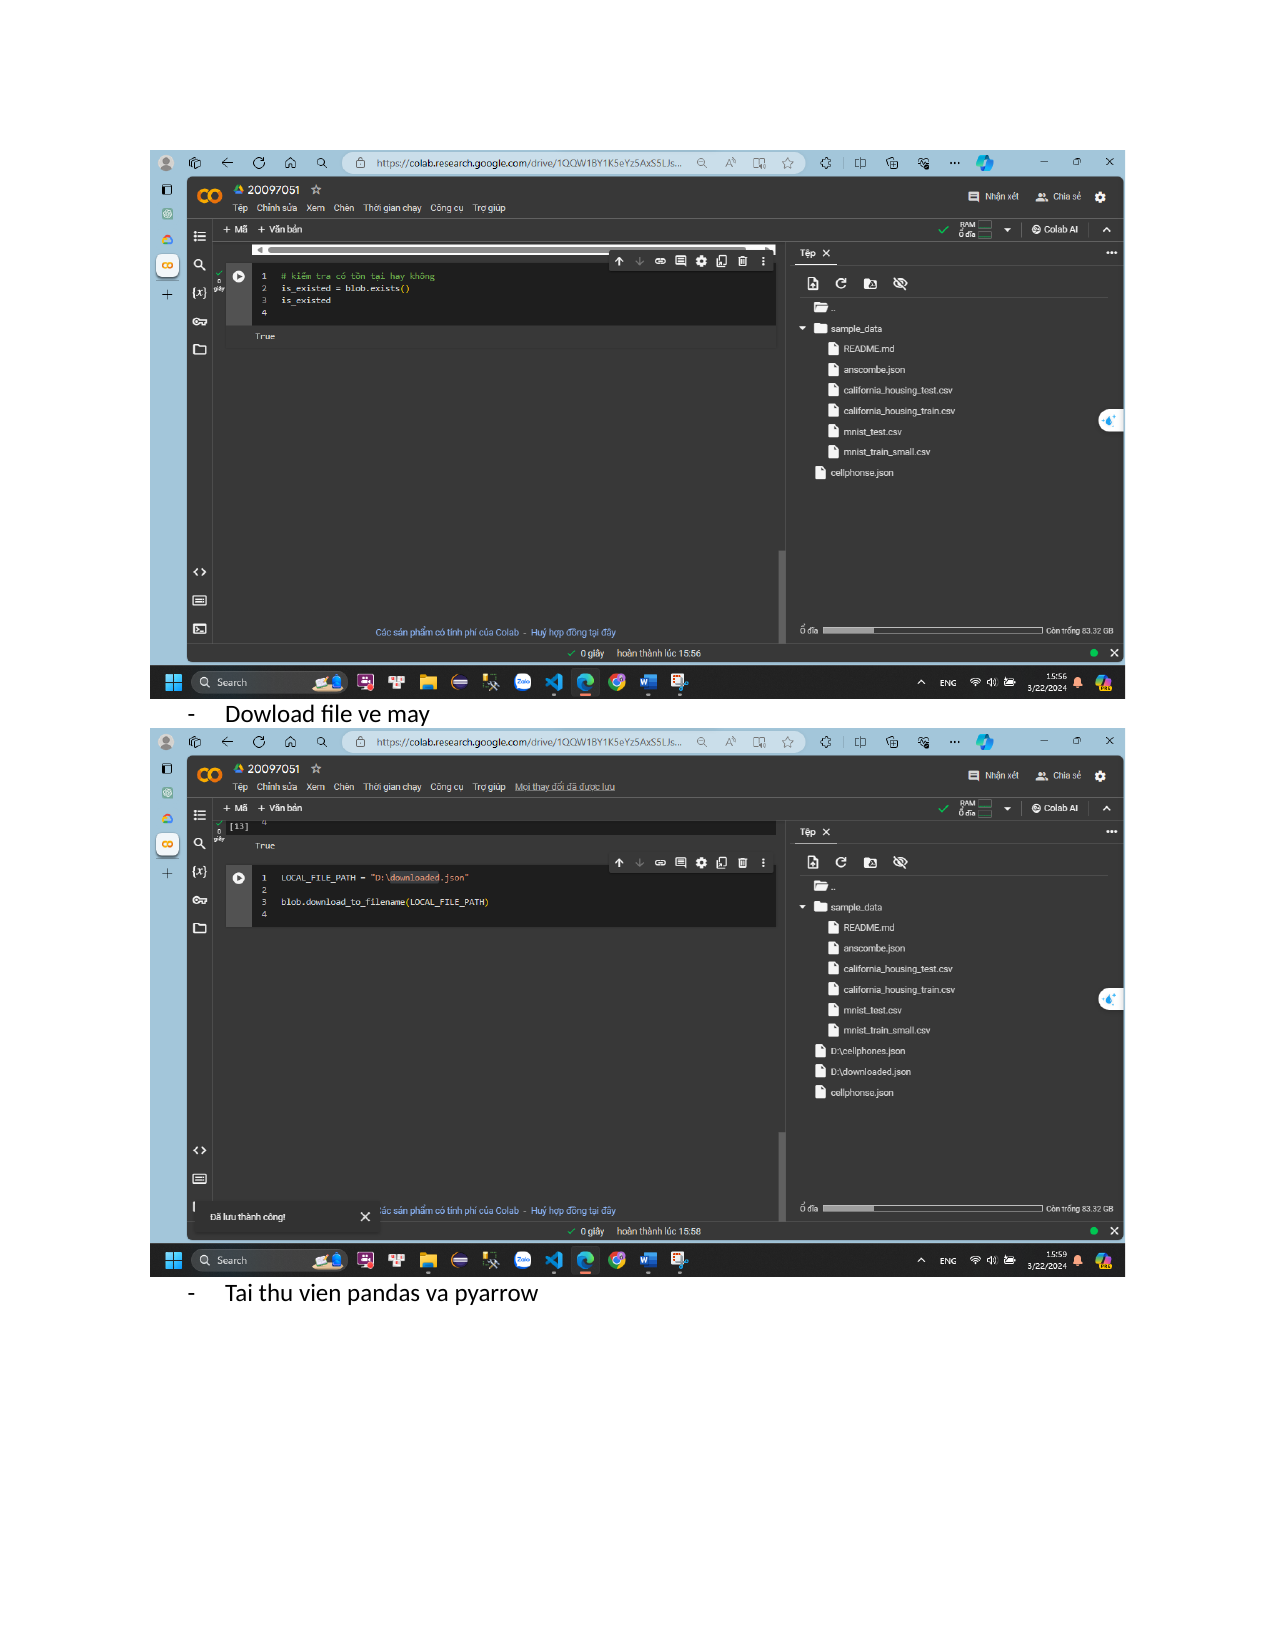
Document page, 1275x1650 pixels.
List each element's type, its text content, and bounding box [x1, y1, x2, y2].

picture [150, 150, 1125, 699]
picture [150, 728, 1125, 1277]
list Dowload file ve may [187, 699, 1125, 728]
list Tai thu vien pandas va pyarrow [187, 1277, 1125, 1307]
